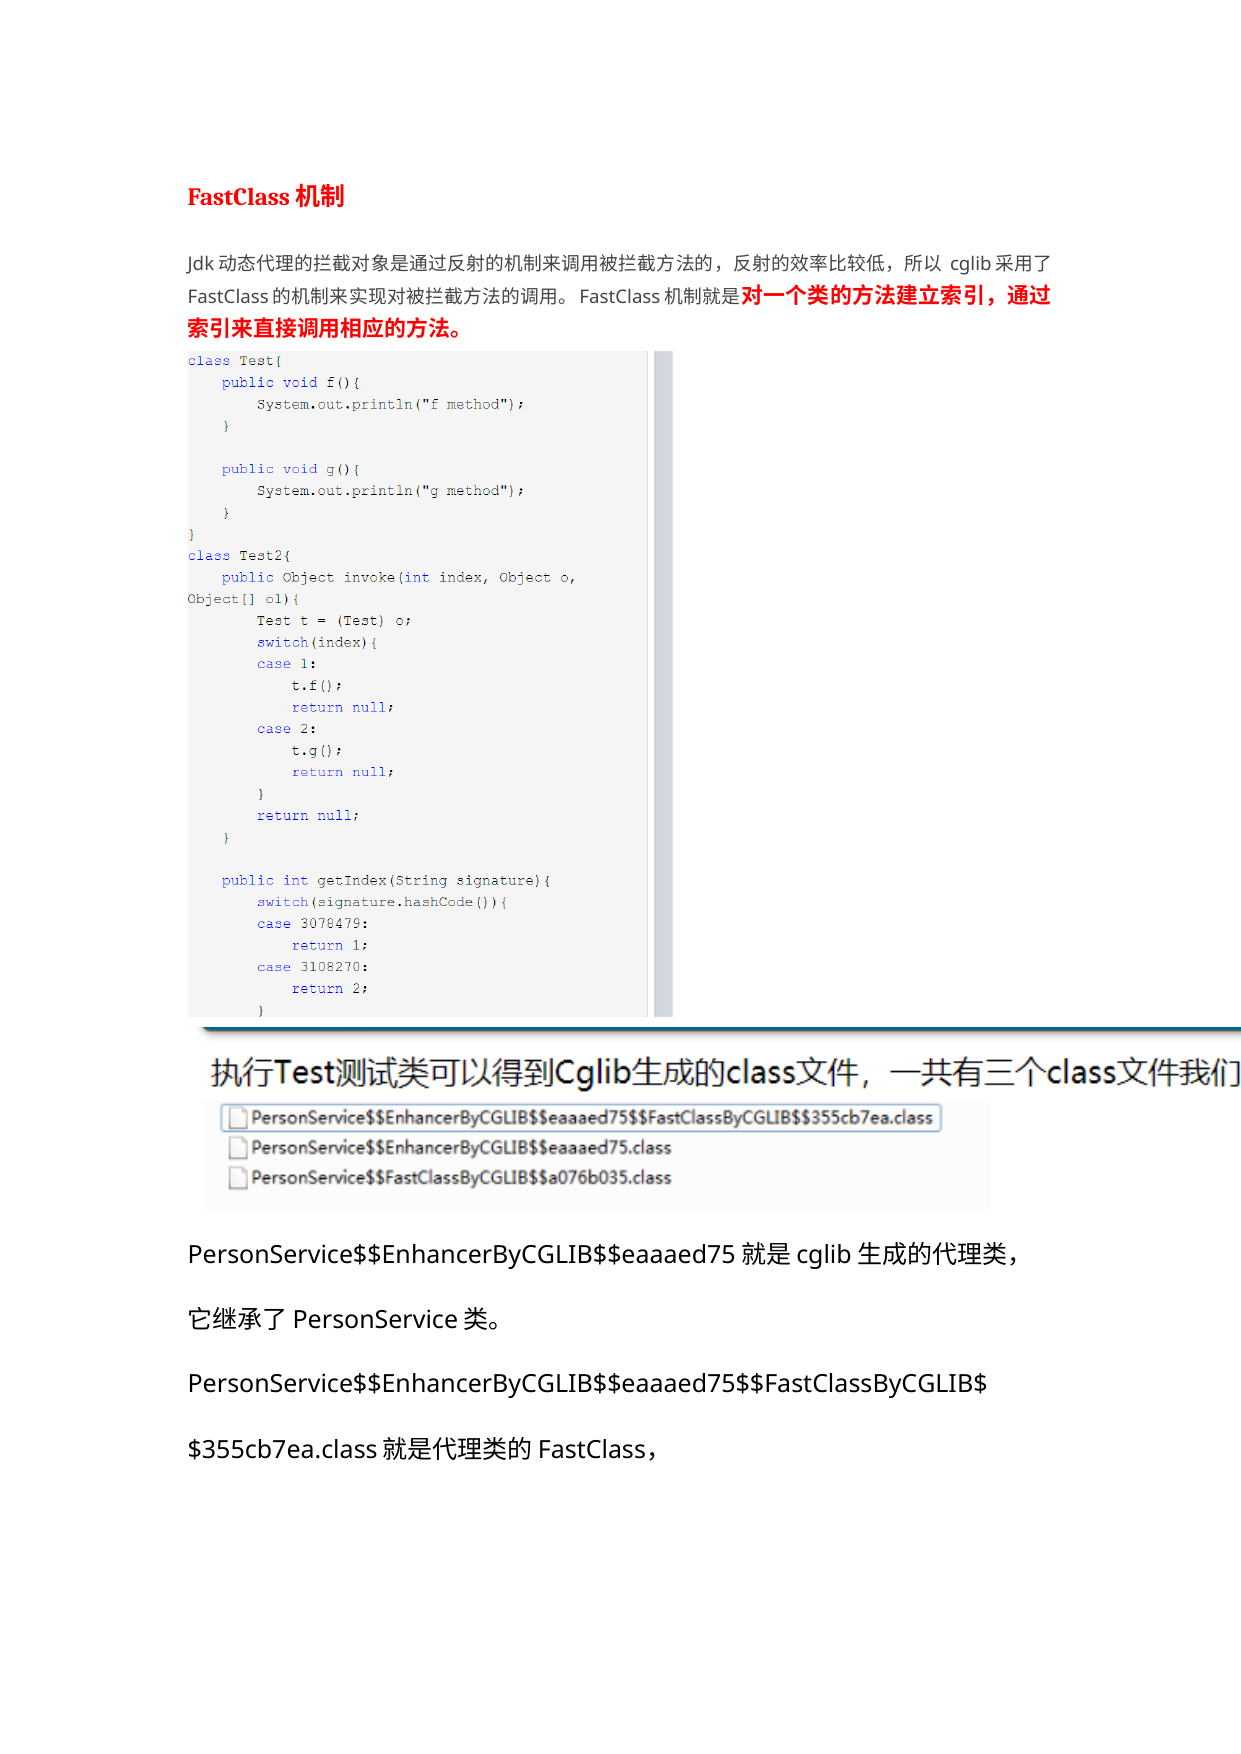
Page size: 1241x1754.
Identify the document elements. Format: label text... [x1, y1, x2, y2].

text Jdk动态代理的拦截对象是通过反射的机制来调用被拦截方法的，反射的效率比较低，所以cglib采用了FastClass的机制来实现对被拦截方法的调用。FastClass机制就是对一个类的方法建立索引，通过索引来直接调用相应的方法。 [187, 246, 1053, 343]
picture [187, 1027, 1241, 1219]
text PersonService$$EnhancerByCGLIB$$eaaaed75就是cglib生成的代理类，它继承了PersonService类。 [187, 1221, 1053, 1351]
subtitle FastClass机制 [187, 162, 1053, 227]
text PersonService$$EnhancerByCGLIB$$eaaaed75$$FastClassByCGLIB$$355cb7ea.class就是代理类的FastClass， [187, 1351, 1053, 1481]
picture [187, 351, 673, 1017]
